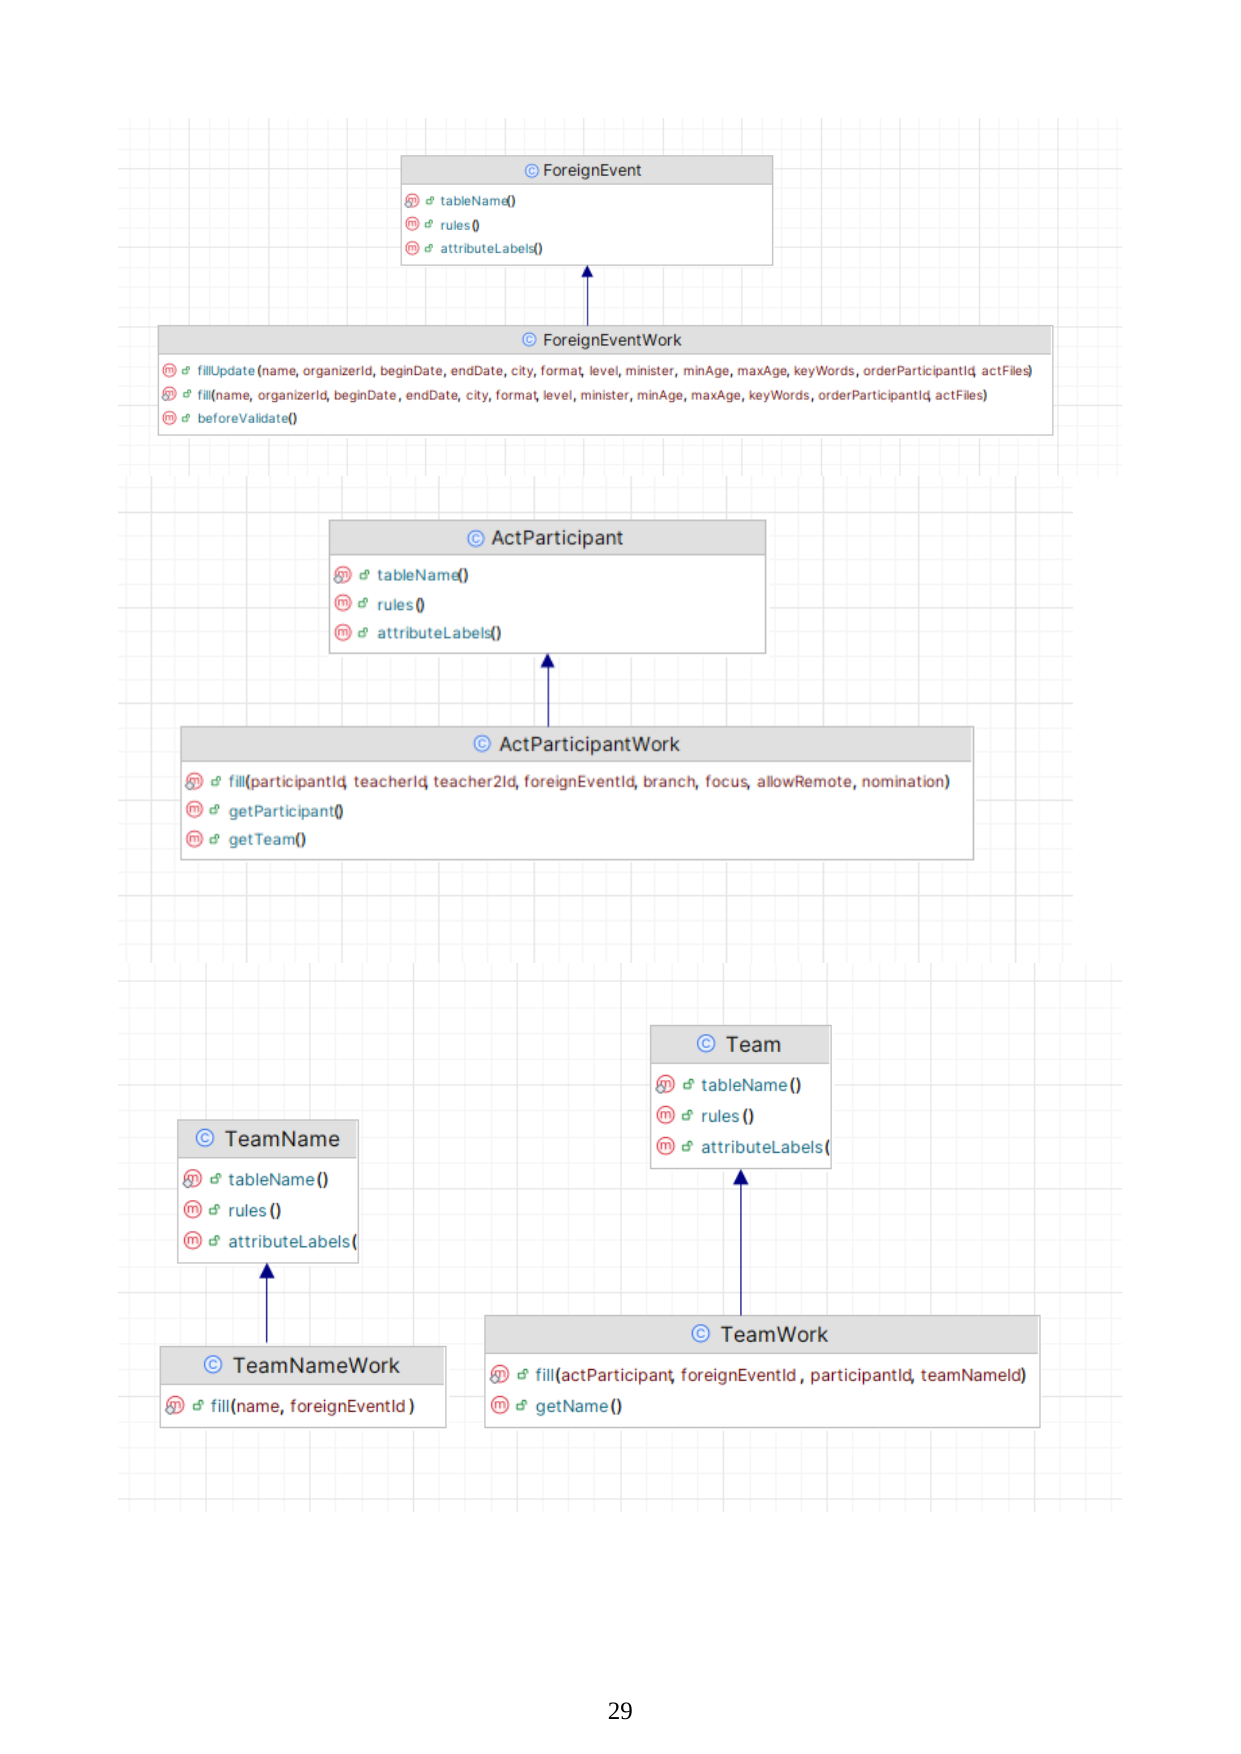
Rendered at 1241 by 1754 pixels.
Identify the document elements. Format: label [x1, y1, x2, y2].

picture [118, 118, 1123, 1512]
